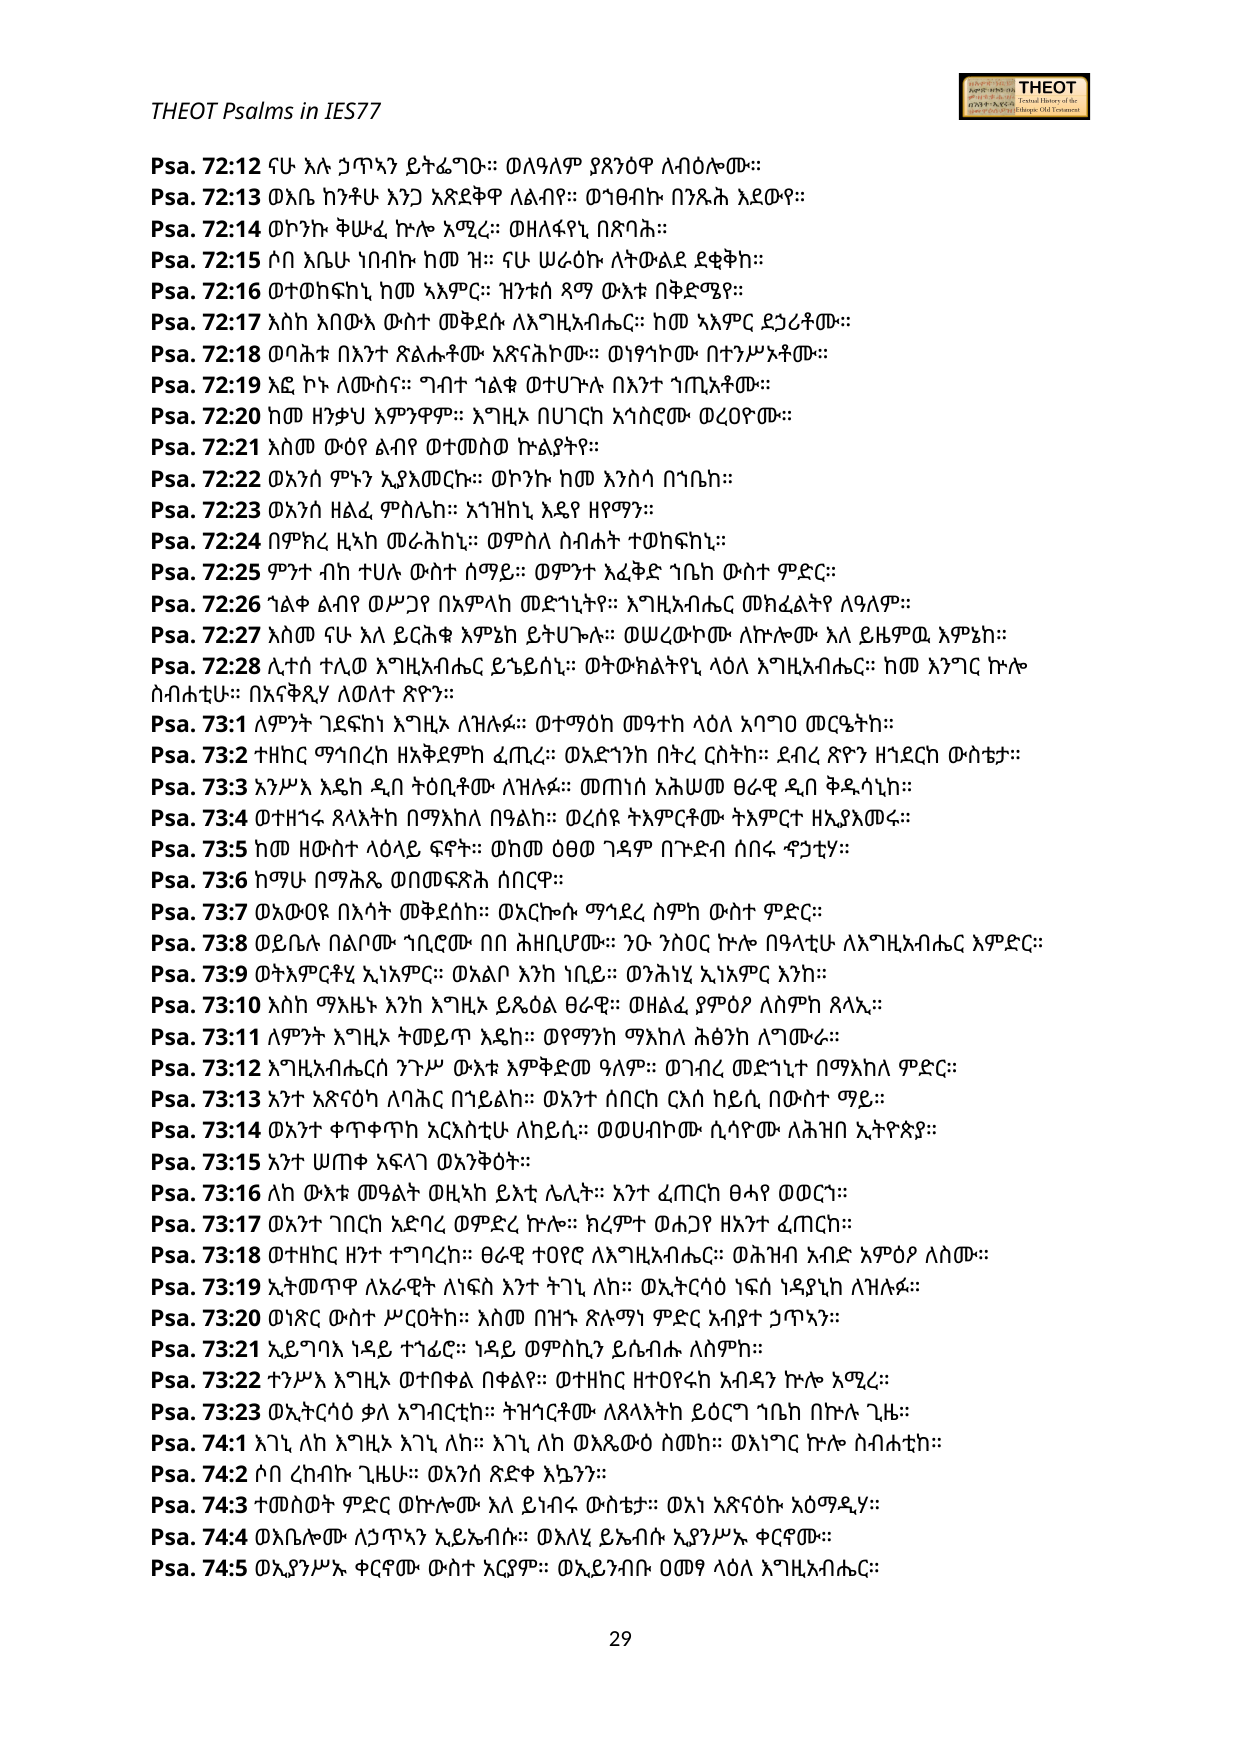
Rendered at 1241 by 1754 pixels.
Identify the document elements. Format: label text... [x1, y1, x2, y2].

text Psa. 72:27 እስመ ናሁ እለ ይርሕቁ እምኔከ ይትሀጐሉ። ወሠረውኮሙ ለኵሎሙ እለ ይዜምዉ እምኔከ። [150, 619, 1090, 650]
text Psa. 73:10 እስከ ማእዜኑ እንከ እግዚኦ ይጼዕል ፀራዊ። ወዘልፈ ያምዕዖ ለስምከ ጸላኢ። [150, 989, 1090, 1020]
text Psa. 73:15 አንተ ሠጠቀ አፍላገ ወአንቅዕት። [150, 1145, 1090, 1177]
text Psa. 73:3 አንሥእ እዴከ ዲበ ትዕቢቶሙ ለዝሉፉ። መጠነሰ አሕሠመ ፀራዊ ዲበ ቅዱሳኒከ። [150, 770, 1090, 802]
text Psa. 73:2 ተዘከር ማኅበረከ ዘአቅደምከ ፈጢረ። ወአድኀንከ በትረ ርስትከ። ደብረ ጽዮን ዘኀደርከ ውስቴታ። [150, 739, 1090, 770]
text Psa. 72:19 እፎ ኮኑ ለሙስና። ግብተ ኀልቁ ወተሀጕሉ በእንተ ኀጢአቶሙ። [150, 369, 1090, 400]
text Psa. 72:13 ወእቤ ከንቶሁ እንጋ አጽደቅዋ ለልብየ። ወኀፀብኩ በንጹሕ እደውየ። [150, 181, 1090, 212]
text Psa. 72:26 ኀልቀ ልብየ ወሥጋየ በአምላከ መድኀኒትየ። እግዚአብሔር መክፈልትየ ለዓለም። [150, 587, 1090, 619]
text Psa. 73:4 ወተዘኀሩ ጸላእትከ በማእከለ በዓልከ። ወረሰዩ ትእምርቶሙ ትእምርተ ዘኢያእመሩ። [150, 802, 1090, 833]
text Psa. 74:4 ወእቤሎሙ ለኃጥኣን ኢይኤብሱ። ወእለሂ ይኤብሱ ኢያንሥኡ ቀርኖሙ። [150, 1520, 1090, 1552]
text Psa. 73:8 ወይቤሉ በልቦሙ ኀቢሮሙ በበ ሕዘቢሆሙ። ንዑ ንስዐር ኵሎ በዓላቲሁ ለእግዚአብሔር እምድር። [150, 927, 1090, 958]
text Psa. 73:7 ወአውዐዩ በእሳት መቅደሰከ። ወአርኰሱ ማኅደረ ስምከ ውስተ ምድር። [150, 895, 1090, 927]
text Psa. 74:3 ተመስወት ምድር ወኵሎሙ እለ ይነብሩ ውስቴታ። ወአነ አጽናዕኩ አዕማዲሃ። [150, 1489, 1090, 1520]
text Psa. 73:19 ኢትመጥዋ ለአራዊት ለነፍስ እንተ ትገኒ ለከ። ወኢትርሳዕ ነፍሰ ነዳያኒከ ለዝሉፉ። [150, 1270, 1090, 1302]
text Psa. 73:16 ለከ ውእቱ መዓልት ወዚኣከ ይእቲ ሌሊት። አንተ ፈጠርከ ፀሓየ ወወርኀ። [150, 1177, 1090, 1208]
text Psa. 73:14 ወአንተ ቀጥቀጥከ አርእስቲሁ ለከይሲ። ወወሀብኮሙ ሲሳዮሙ ለሕዝበ ኢትዮጵያ። [150, 1114, 1090, 1145]
text Psa. 72:15 ሶበ እቤሁ ነበብኩ ከመ ዝ። ናሁ ሠራዕኩ ለትውልደ ደቂቅከ። [150, 244, 1090, 275]
text Psa. 72:16 ወተወከፍከኒ ከመ ኣእምር። ዝንቱሰ ጻማ ውእቱ በቅድሜየ። [150, 275, 1090, 306]
text Psa. 73:18 ወተዘከር ዘንተ ተግባረከ። ፀራዊ ተዐየሮ ለእግዚአብሔር። ወሕዝብ አብድ አምዕዖ ለስሙ። [150, 1239, 1090, 1270]
text Psa. 73:17 ወአንተ ገበርከ አድባረ ወምድረ ኵሎ። ክረምተ ወሐጋየ ዘአንተ ፈጠርከ። [150, 1208, 1090, 1239]
text Psa. 73:21 ኢይግባእ ነዳይ ተኀፊሮ። ነዳይ ወምስኪን ይሴብሑ ለስምከ። [150, 1333, 1090, 1364]
text Psa. 73:5 ከመ ዘውስተ ላዕላይ ፍኖት። ወከመ ዕፀወ ገዳም በጕድብ ሰበሩ ኆኃቲሃ። [150, 833, 1090, 864]
text Psa. 73:6 ከማሁ በማሕጼ ወበመፍጽሕ ሰበርዋ። [150, 864, 1090, 895]
text Psa. 72:18 ወባሕቱ በእንተ ጽልሑቶሙ አጽናሕኮሙ። ወነፃኅኮሙ በተንሥኦቶሙ። [150, 337, 1090, 369]
text Psa. 72:28 ሊተሰ ተሊወ እግዚአብሔር ይኄይሰኒ። ወትውክልትየኒ ላዕለ እግዚአብሔር። ከመ እንግር ኵሎ ስብሐቲሁ። በአናቅጺሃ ለወለተ ጽዮን። [150, 650, 1090, 708]
text Psa. 72:14 ወኮንኩ ቅሡፈ ኵሎ አሚረ። ወዘለፋየኒ በጽባሕ። [150, 212, 1090, 244]
text Psa. 72:25 ምንተ ብከ ተሀሉ ውስተ ሰማይ። ወምንተ እፈቅድ ኀቤከ ውስተ ምድር። [150, 556, 1090, 587]
picture [958, 73, 1091, 120]
text Psa. 72:24 በምክረ ዚኣከ መራሕከኒ። ወምስለ ስብሐት ተወከፍከኒ። [150, 525, 1090, 556]
text Psa. 72:12 ናሁ እሉ ኃጥኣን ይትፌግዑ። ወለዓለም ያጸንዕዋ ለብዕሎሙ። [150, 150, 1090, 181]
text Psa. 73:23 ወኢትርሳዕ ቃለ አግብርቲከ። ትዝኅርቶሙ ለጸላእትከ ይዕርግ ኀቤከ በኵሉ ጊዜ። [150, 1395, 1090, 1427]
text Psa. 74:1 እገኒ ለከ እግዚኦ እገኒ ለከ። እገኒ ለከ ወእጼውዕ ስመከ። ወእነግር ኵሎ ስብሐቲከ። [150, 1427, 1090, 1458]
text Psa. 74:2 ሶበ ረከብኩ ጊዜሁ። ወአንሰ ጽድቀ እኴንን። [150, 1458, 1090, 1489]
text Psa. 73:1 ለምንት ገደፍከነ እግዚኦ ለዝሉፉ። ወተማዕከ መዓተከ ላዕለ አባግዐ መርዔትከ። [150, 708, 1090, 739]
text Psa. 72:23 ወአንሰ ዘልፈ ምስሌከ። አኀዝከኒ እዴየ ዘየማን። [150, 494, 1090, 525]
text Psa. 73:9 ወትእምርቶሂ ኢነአምር። ወአልቦ እንከ ነቢይ። ወንሕነሂ ኢነአምር እንከ። [150, 958, 1090, 989]
text Psa. 73:11 ለምንት እግዚኦ ትመይጥ እዴከ። ወየማንከ ማእከለ ሕፅንከ ለግሙራ። [150, 1020, 1090, 1052]
text Psa. 73:12 እግዚአብሔርሰ ንጉሥ ውእቱ እምቅድመ ዓለም። ወገብረ መድኀኒተ በማእከለ ምድር። [150, 1052, 1090, 1083]
text Psa. 72:21 እስመ ውዕየ ልብየ ወተመስወ ኵልያትየ። [150, 431, 1090, 462]
text Psa. 73:13 አንተ አጽናዕካ ለባሕር በኀይልከ። ወአንተ ሰበርከ ርእሰ ከይሲ በውስተ ማይ። [150, 1083, 1090, 1114]
text Psa. 72:20 ከመ ዘንቃህ እምንዋም። እግዚኦ በሀገርከ አኅስሮሙ ወረዐዮሙ። [150, 400, 1090, 431]
text Psa. 72:22 ወአንሰ ምኑን ኢያእመርኩ። ወኮንኩ ከመ እንስሳ በኀቤከ። [150, 462, 1090, 494]
text Psa. 74:5 ወኢያንሥኡ ቀርኖሙ ውስተ አርያም። ወኢይንብቡ ዐመፃ ላዕለ እግዚአብሔር። [150, 1552, 1090, 1583]
text Psa. 72:17 እስከ እበውእ ውስተ መቅደሱ ለእግዚአብሔር። ከመ ኣእምር ደኃሪቶሙ። [150, 306, 1090, 337]
text Psa. 73:20 ወነጽር ውስተ ሥርዐትከ። እስመ በዝኁ ጽሉማነ ምድር አብያተ ኃጥኣን። [150, 1302, 1090, 1333]
text Psa. 73:22 ተንሥእ እግዚኦ ወተበቀል በቀልየ። ወተዘከር ዘተዐየሩከ አብዳን ኵሎ አሚረ። [150, 1364, 1090, 1395]
